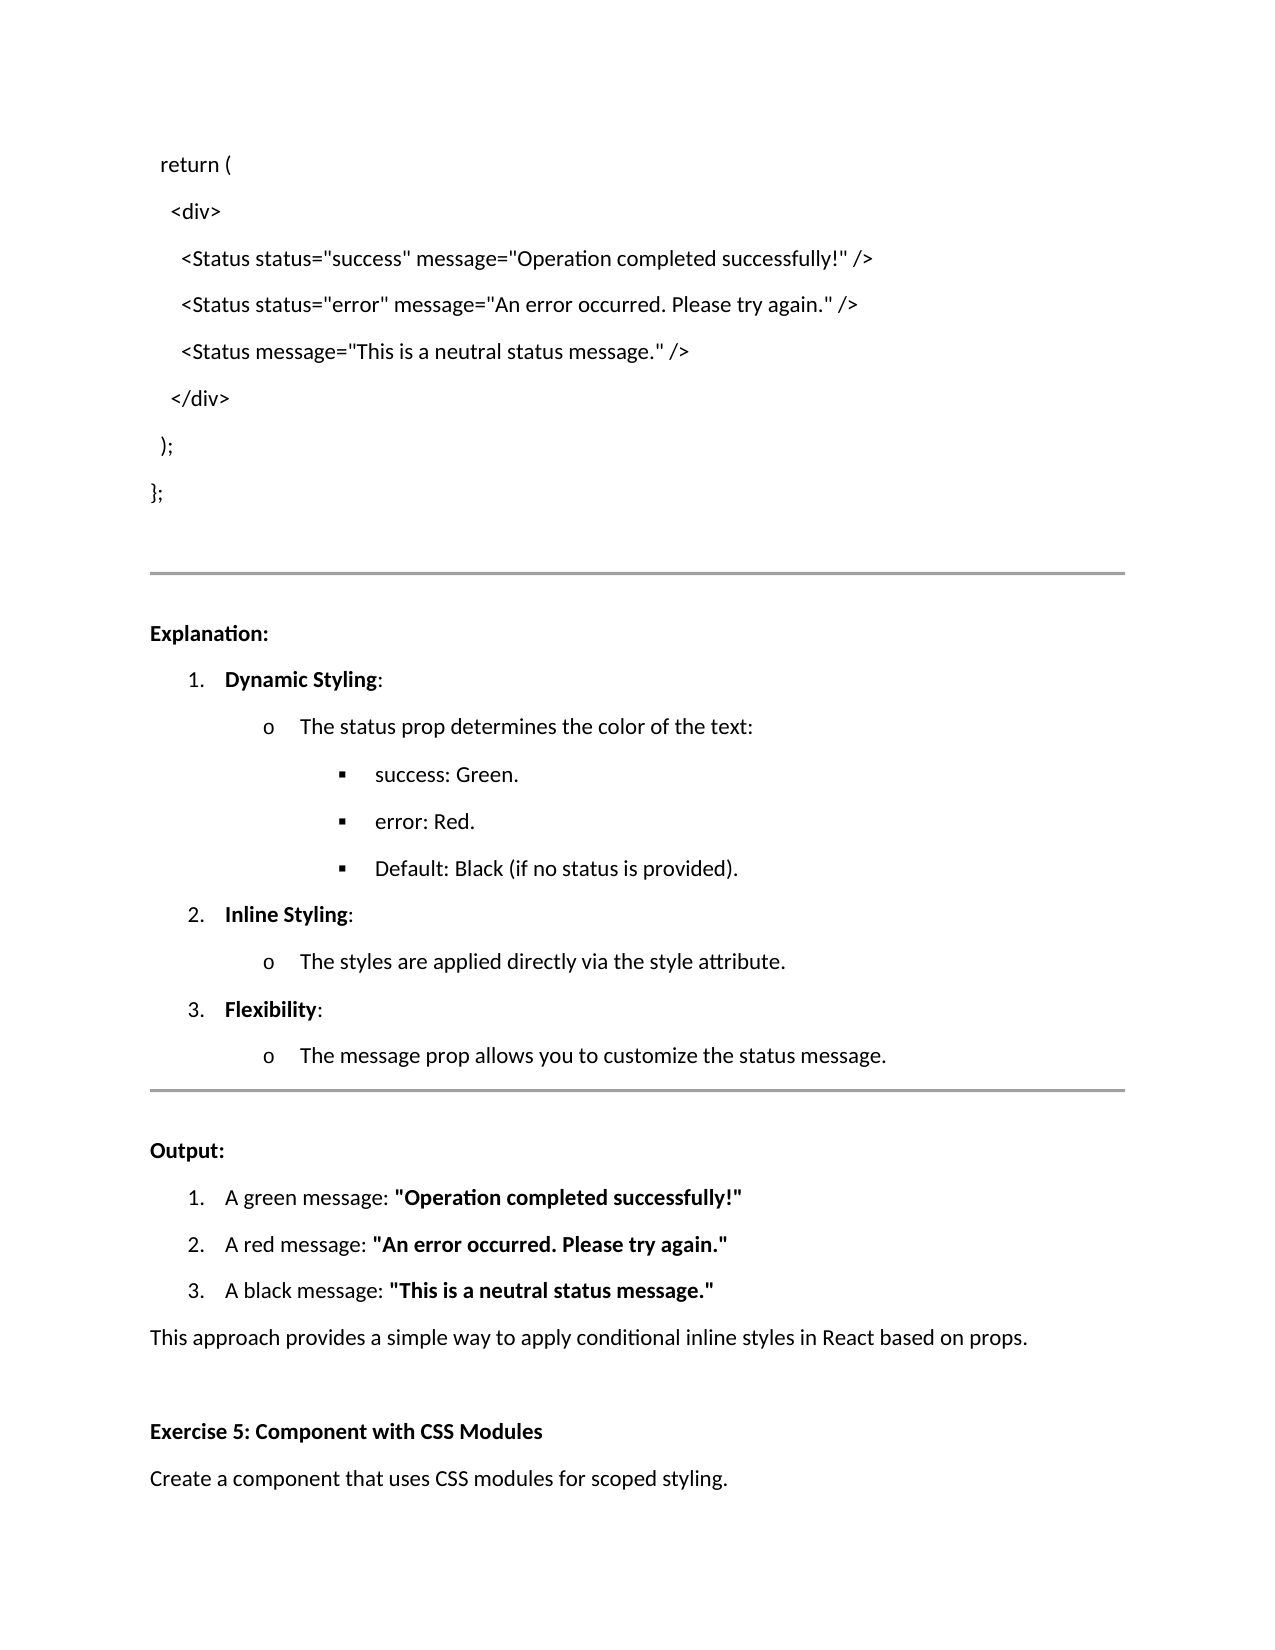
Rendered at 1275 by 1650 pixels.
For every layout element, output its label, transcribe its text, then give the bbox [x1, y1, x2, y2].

text }; [150, 478, 1125, 506]
list A green message: "Operation completed successfully!" [187, 1183, 1125, 1211]
text ); [150, 431, 1125, 459]
list A black message: "This is a neutral status message." [187, 1277, 1125, 1304]
list The styles are applied directly via the style attribute. [262, 947, 1125, 976]
list Flexibility: [187, 995, 1125, 1023]
text <Status status="error" message="An error occurred. Please try again." /> [150, 291, 1125, 319]
text </div> [150, 384, 1125, 412]
list The message prop allows you to customize the status message. [262, 1042, 1125, 1070]
list error: Red. [337, 807, 1125, 835]
list A red message: "An error occurred. Please try again." [187, 1230, 1125, 1258]
text Exercise 5: Component with CSS Modules [150, 1417, 1125, 1445]
list Dynamic Styling: [187, 666, 1125, 694]
list The status prop determines the color of the text: [262, 712, 1125, 741]
list Default: Black (if no status is provided). [337, 854, 1125, 882]
list success: Green. [337, 760, 1125, 788]
text Output: [150, 1136, 1125, 1164]
text <div> [150, 197, 1125, 225]
text <Status message="This is a neutral status message." /> [150, 337, 1125, 366]
text Explanation: [150, 619, 1125, 647]
text <Status status="success" message="Operation completed successfully!" /> [150, 244, 1125, 272]
list Inline Styling: [187, 901, 1125, 928]
text This approach provides a simple way to apply conditional inline styles in React based on props. [150, 1323, 1125, 1351]
text Create a component that uses CSS modules for scoped styling. [150, 1464, 1125, 1492]
text return ( [150, 150, 1125, 178]
